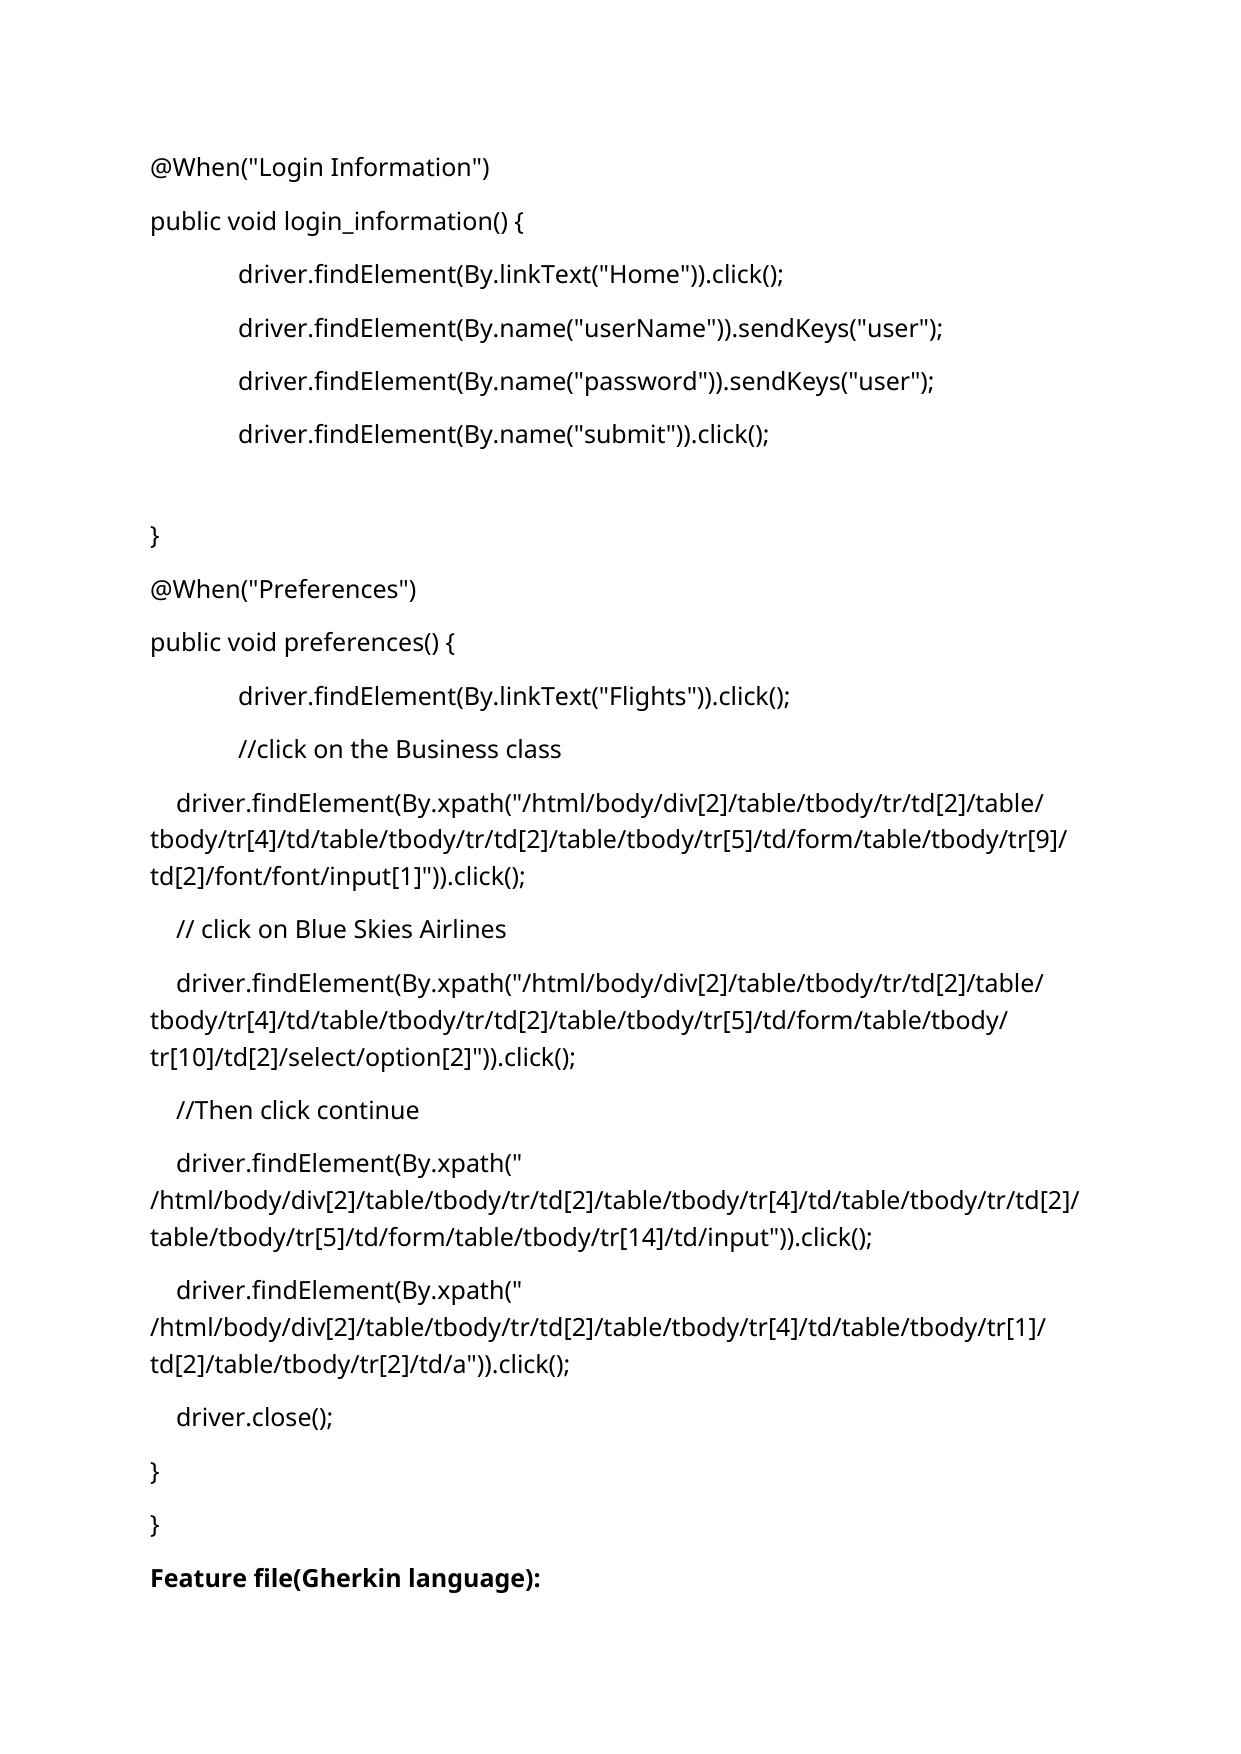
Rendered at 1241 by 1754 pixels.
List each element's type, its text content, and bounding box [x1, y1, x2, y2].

text driver.findElement(By.xpath(" /html/body/div[2]/table/tbody/tr/td[2]/table/tbody/tr[4]/td/table/tbody/tr[1]/td[2]/table/tbody/tr[2]/td/a")).click(); [150, 1273, 1090, 1381]
text driver.findElement(By.name("submit")).click(); [150, 417, 1090, 451]
text } [150, 518, 1090, 552]
text driver.close(); [150, 1400, 1090, 1434]
text @When("Preferences") [150, 571, 1090, 606]
text @When("Login Information") [150, 150, 1090, 184]
text public void preferences() { [150, 625, 1090, 659]
text driver.findElement(By.xpath("/html/body/div[2]/table/tbody/tr/td[2]/table/tbody/tr[4]/td/table/tbody/tr/td[2]/table/tbody/tr[5]/td/form/table/tbody/tr[10]/td[2]/select/option[2]")).click(); [150, 966, 1090, 1073]
text driver.findElement(By.name("password")).sendKeys("user"); [150, 364, 1090, 398]
text } [150, 1507, 1090, 1541]
text driver.findElement(By.linkText("Home")).click(); [150, 257, 1090, 291]
text //click on the Business class [150, 732, 1090, 766]
text //Then click continue [150, 1093, 1090, 1127]
text driver.findElement(By.xpath(" /html/body/div[2]/table/tbody/tr/td[2]/table/tbody/tr[4]/td/table/tbody/tr/td[2]/table/tbody/tr[5]/td/form/table/tbody/tr[14]/td/input")).click(); [150, 1146, 1090, 1254]
text public void login_information() { [150, 203, 1090, 237]
text driver.findElement(By.xpath("/html/body/div[2]/table/tbody/tr/td[2]/table/tbody/tr[4]/td/table/tbody/tr/td[2]/table/tbody/tr[5]/td/form/table/tbody/tr[9]/td[2]/font/font/input[1]")).click(); [150, 785, 1090, 893]
text } [150, 1453, 1090, 1487]
text // click on Blue Skies Airlines [150, 912, 1090, 946]
text driver.findElement(By.linkText("Flights")).click(); [150, 678, 1090, 712]
text Feature file(Gherkin language): [150, 1560, 1090, 1594]
text driver.findElement(By.name("userName")).sendKeys("user"); [150, 310, 1090, 344]
